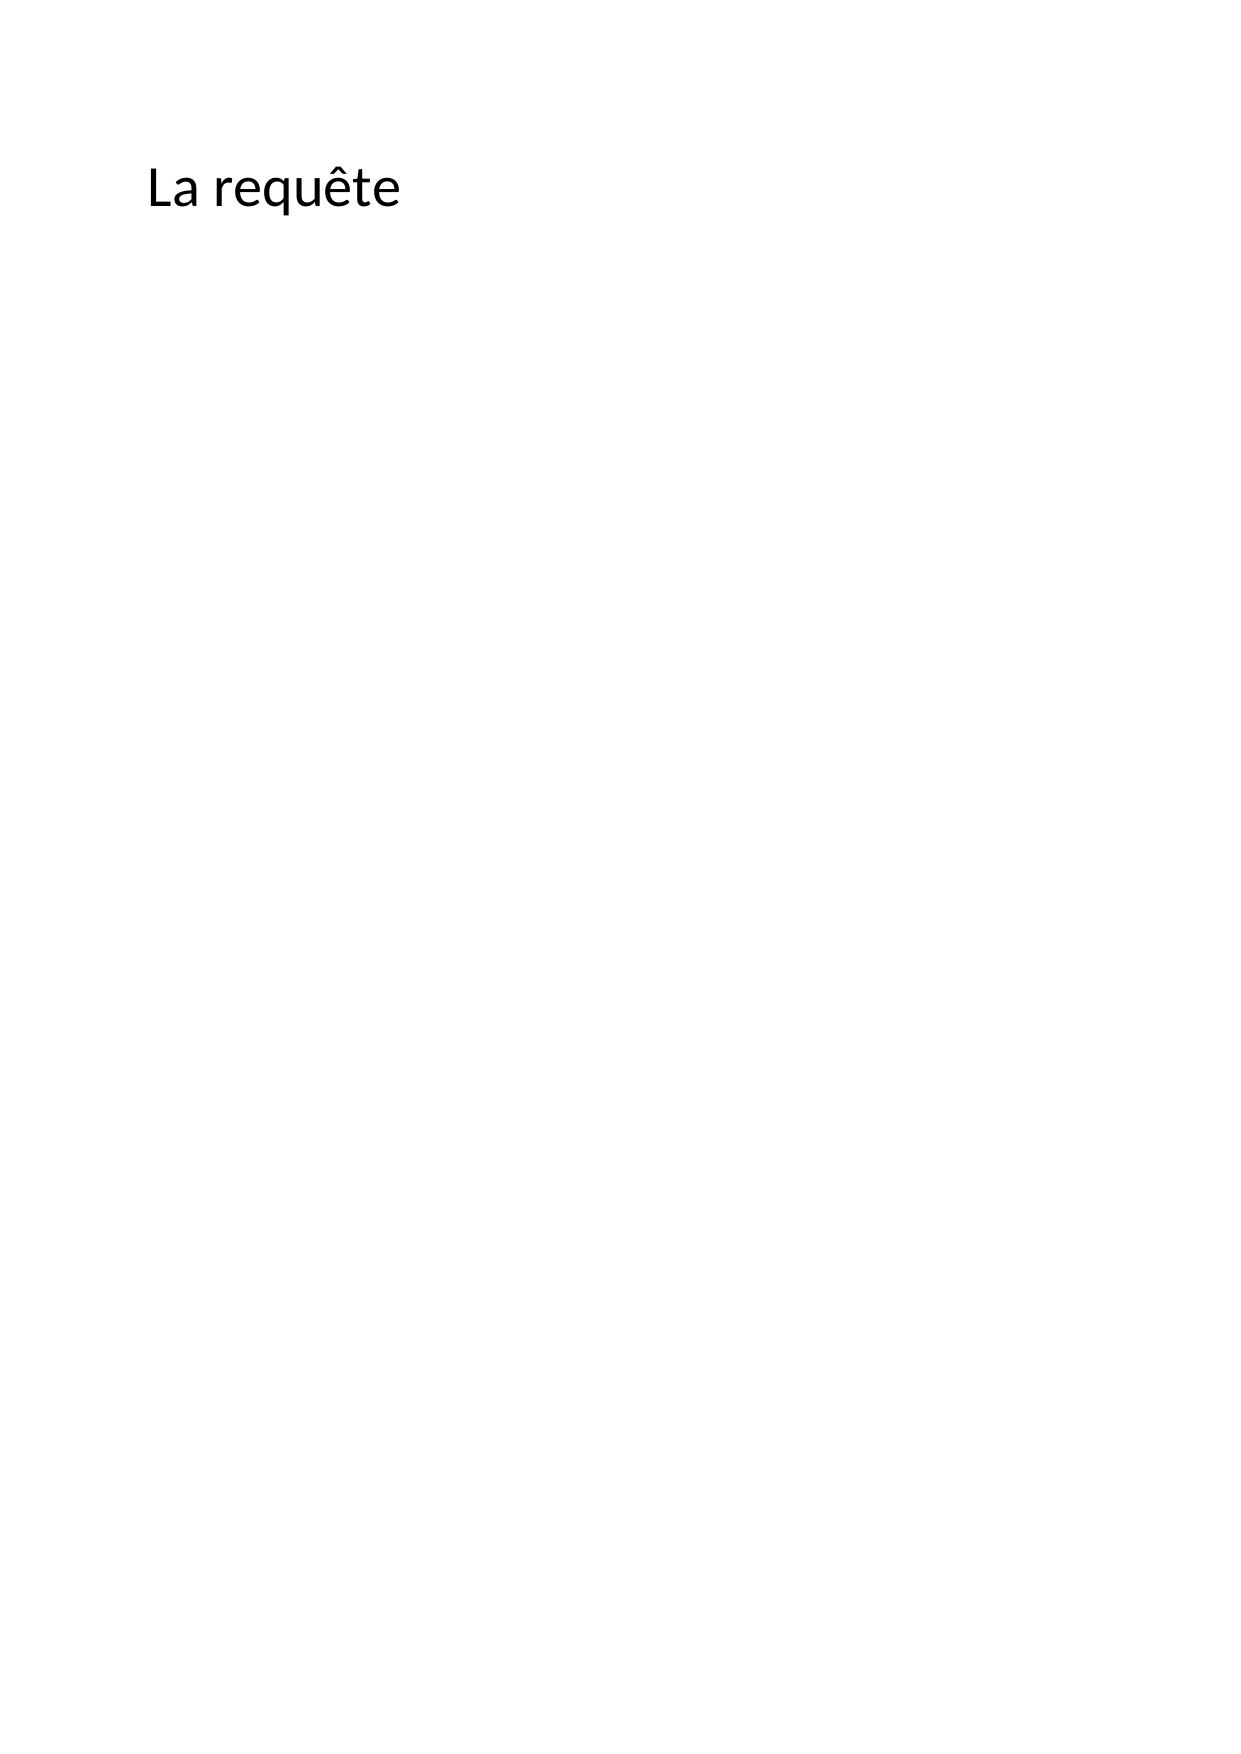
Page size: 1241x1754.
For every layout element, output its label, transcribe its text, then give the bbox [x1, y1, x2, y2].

text La requête [147, 150, 1090, 221]
